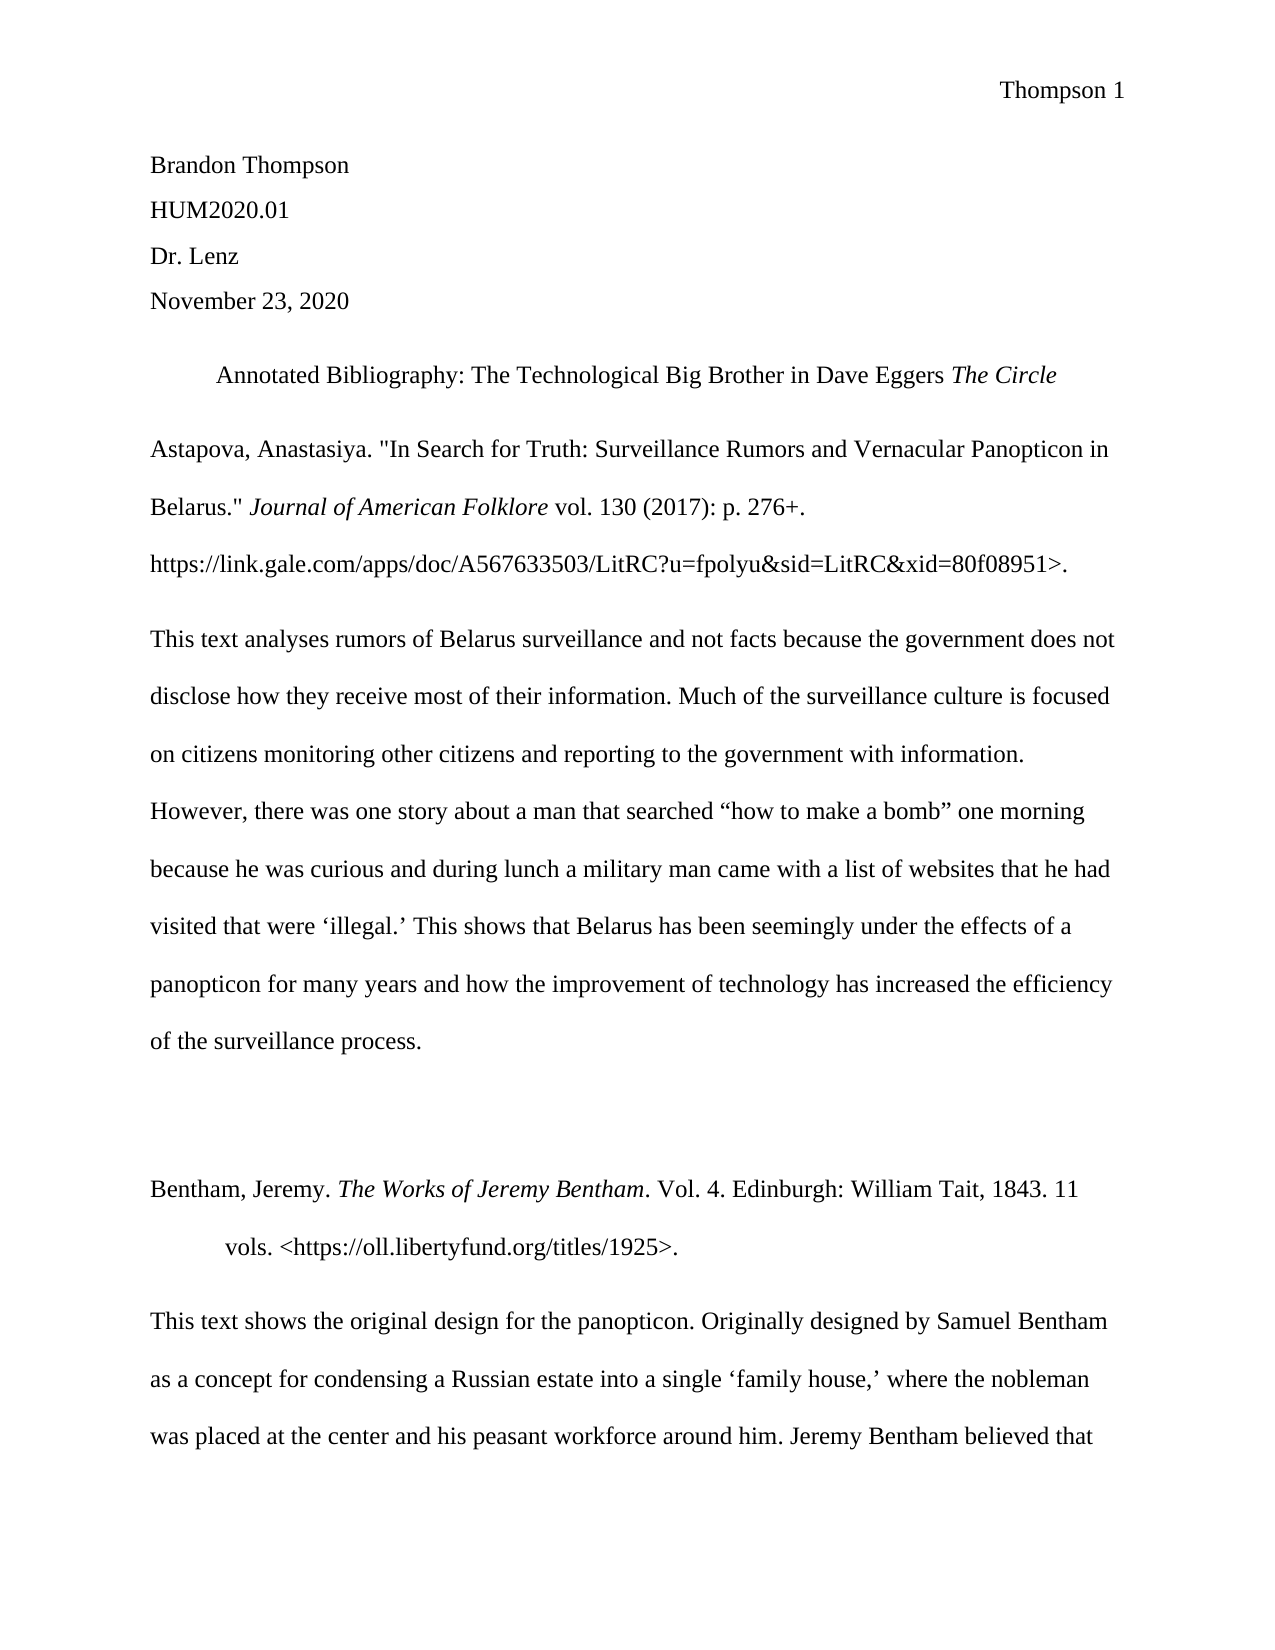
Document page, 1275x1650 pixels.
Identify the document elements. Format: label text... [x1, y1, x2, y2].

text Annotated Bibliography: The Technological Big Brother in Dave Eggers The Circle [150, 360, 1125, 389]
text Astapova, Anastasiya. "In Search for Truth: Surveillance Rumors and Vernacular Panopticon in Belarus." Journal of American Folklore vol. 130 (2017): p. 276+. https://link.gale.com/apps/doc/A567633503/LitRC?u=fpolyu&sid=LitRC&xid=80f08951>. [150, 434, 1125, 578]
text Bentham, Jeremy. The Works of Jeremy Bentham. Vol. 4. Edinburgh: William Tait, 1843. 11 vols. <https://oll.libertyfund.org/titles/1925>. [150, 1174, 1125, 1261]
text November 23, 2020 [150, 286, 1125, 315]
text Brandon Thompson [150, 150, 1125, 179]
text Dr. Lenz [150, 241, 1125, 269]
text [150, 1306, 1125, 1450]
text This text analyses rumors of Belarus surveillance and not facts because the government does not disclose how they receive most of their information. Much of the surveillance culture is focused on citizens monitoring other citizens and reporting to the government with information. However, there was one story about a man that searched “how to make a bomb” one morning because he was curious and during lunch a military man came with a list of websites that he had visited that were ‘illegal.’ This shows that Belarus has been seemingly under the effects of a panopticon for many years and how the improvement of technology has increased the efficiency of the surveillance process. [150, 624, 1125, 1055]
text HUM2020.01 [150, 195, 1125, 224]
